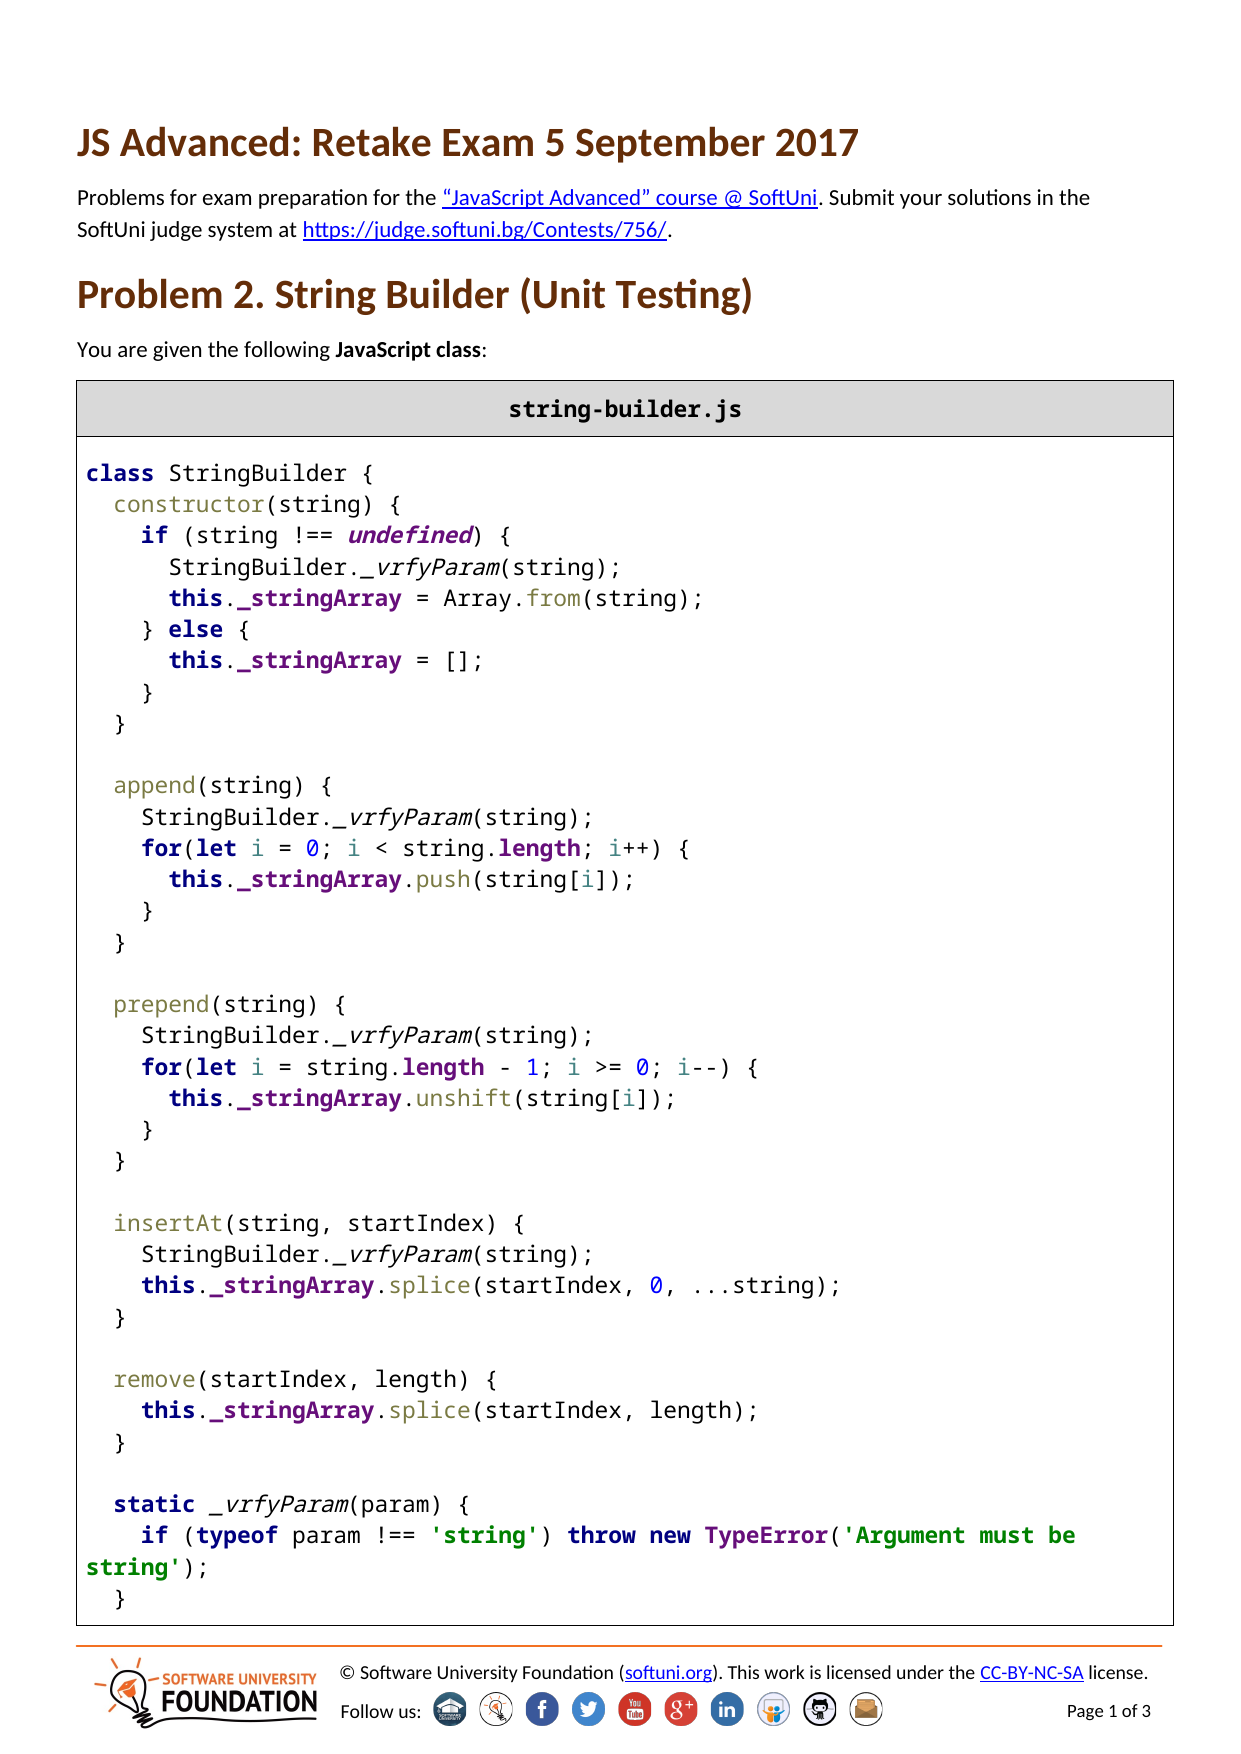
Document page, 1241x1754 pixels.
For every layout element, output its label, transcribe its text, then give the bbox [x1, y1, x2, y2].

text You are given the following JavaScript class: [77, 335, 1163, 363]
table_header string-builder.js [77, 381, 1173, 436]
subtitle JS Advanced: Retake Exam 5 September 2017 [77, 116, 1163, 167]
picture [479, 1692, 513, 1726]
picture [525, 1692, 559, 1726]
picture [757, 1692, 790, 1726]
picture [572, 1692, 605, 1726]
picture [710, 1692, 744, 1726]
picture [849, 1692, 883, 1726]
picture [93, 1656, 317, 1729]
picture [664, 1692, 698, 1726]
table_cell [77, 437, 1173, 1625]
picture [618, 1692, 652, 1726]
picture [433, 1692, 467, 1726]
subtitle Problem 2. String Builder (Unit Testing) [77, 268, 1163, 319]
text Problems for exam preparation for the “JavaScript Advanced” course @ SoftUni. Submit your solutions in the SoftUni judge system at https://judge.softuni.bg/Contests/756/. [77, 183, 1163, 243]
picture [803, 1692, 837, 1726]
